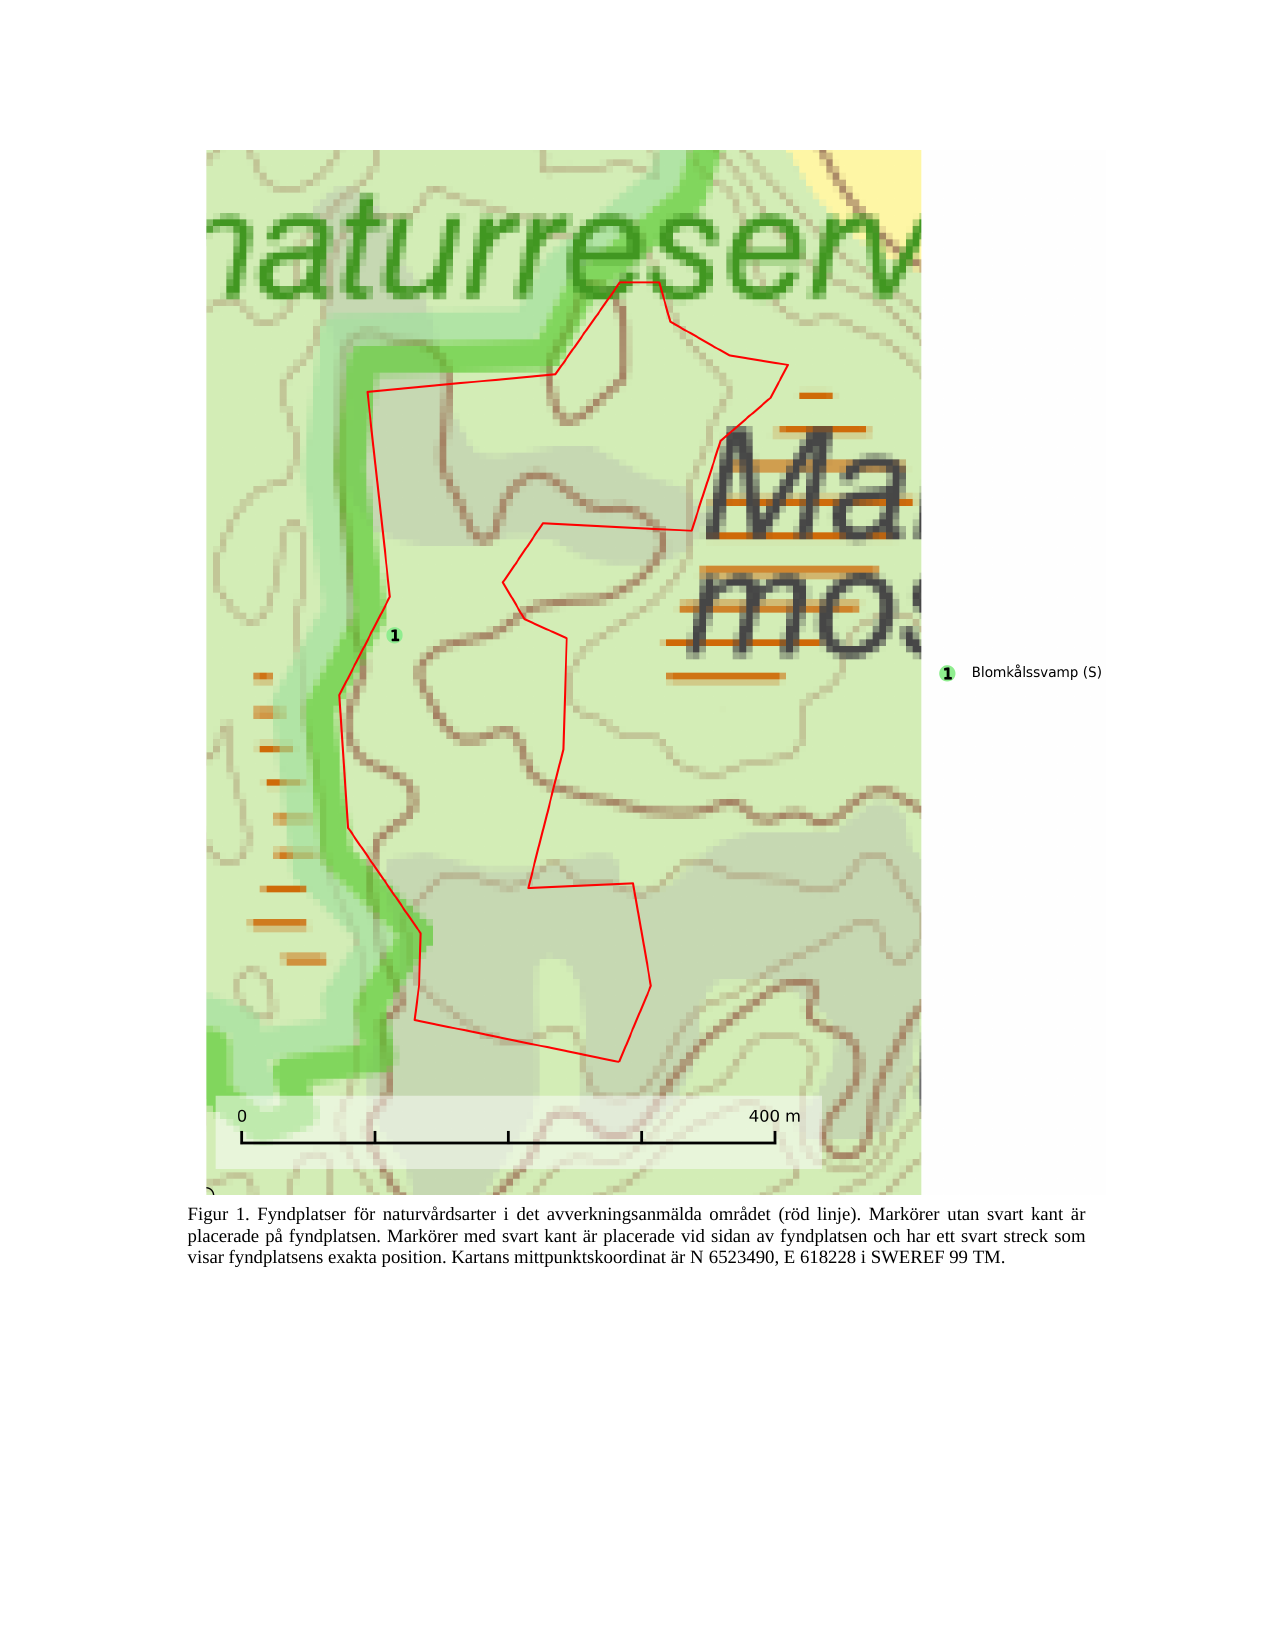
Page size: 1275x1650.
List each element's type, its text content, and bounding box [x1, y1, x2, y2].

text Figur 1. Fyndplatser för naturvårdsarter i det avverkningsanmälda området (röd linje). Markörer utan svart kant är placerade på fyndplatsen. Markörer med svart kant är placerade vid sidan av fyndplatsen och har ett svart streck som visar fyndplatsens exakta position. Kartans mittpunktskoordinat är N 6523490, E 618228 i SWEREF 99 TM. [187, 1203, 1087, 1268]
picture [206, 150, 1107, 1195]
